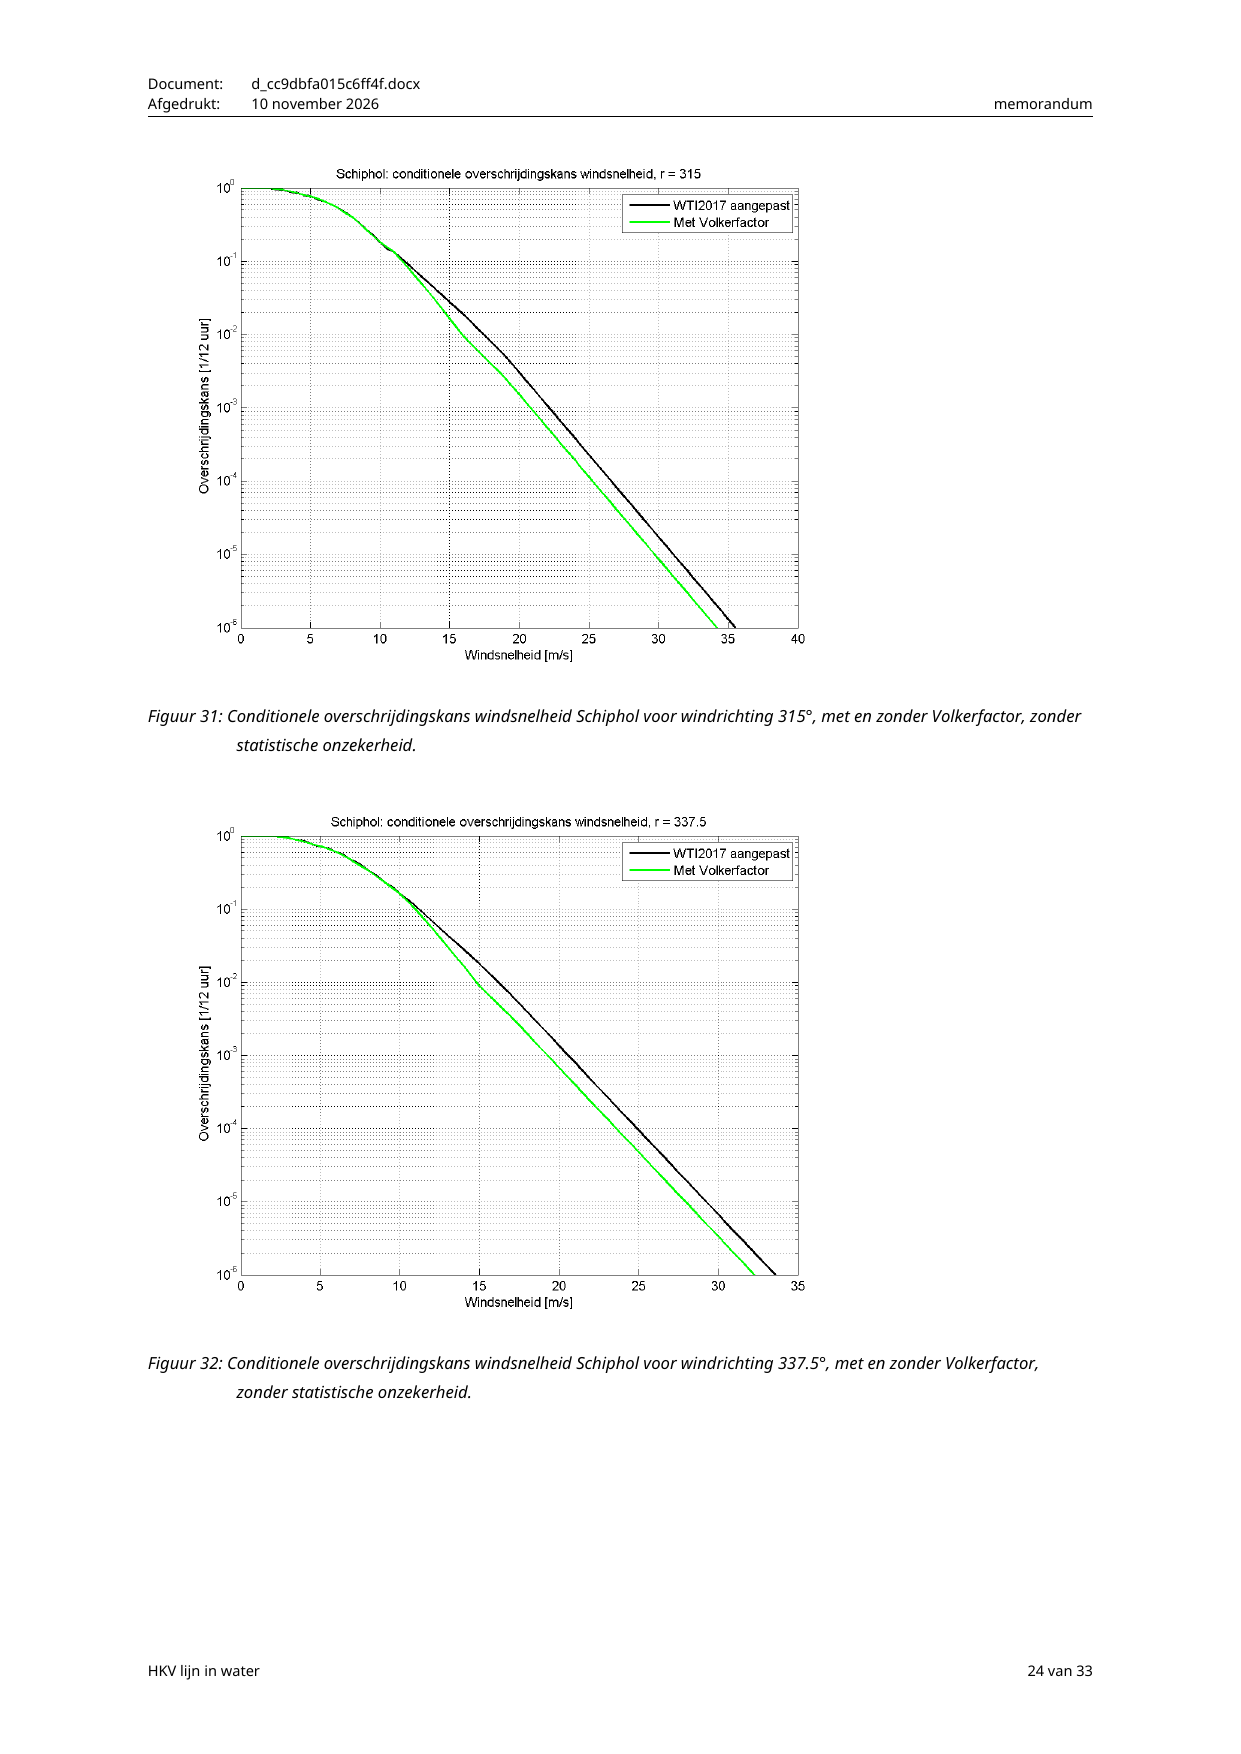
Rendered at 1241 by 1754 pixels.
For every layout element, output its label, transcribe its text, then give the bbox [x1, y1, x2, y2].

picture [147, 147, 866, 687]
text Figuur 32: Conditionele overschrijdingskans windsnelheid Schiphol voor windrichting 337.5°, met en zonder Volkerfactor, zonder statistische onzekerheid. [148, 1346, 1093, 1404]
picture [147, 795, 866, 1334]
text Figuur 31: Conditionele overschrijdingskans windsnelheid Schiphol voor windrichting 315°, met en zonder Volkerfactor, zonder statistische onzekerheid. [148, 699, 1093, 757]
